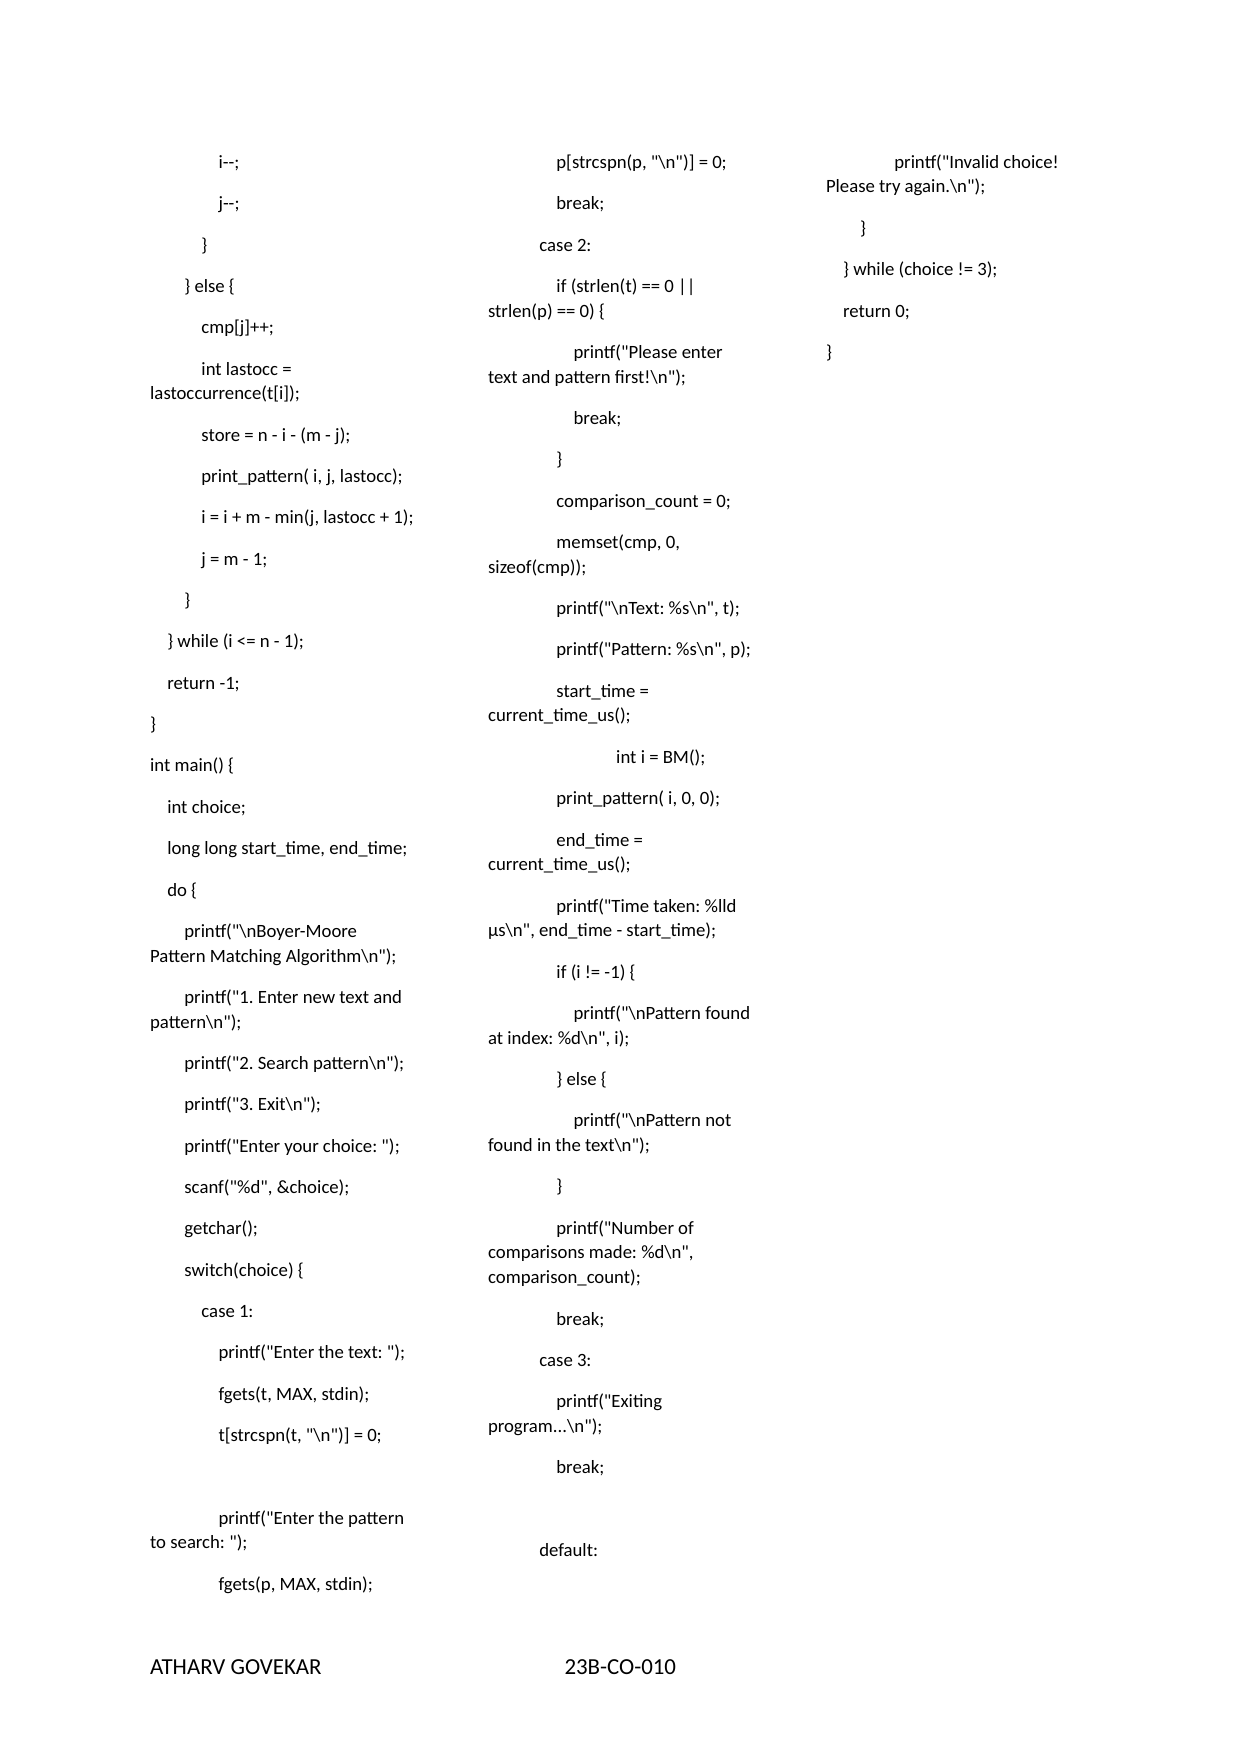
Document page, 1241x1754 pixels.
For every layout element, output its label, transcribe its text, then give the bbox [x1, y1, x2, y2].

text } [150, 233, 414, 256]
text print_pattern( i, 0, 0); [488, 786, 752, 809]
text printf("Pattern: %s\n", p); [488, 638, 752, 661]
text printf("2. Search pattern\n"); [150, 1051, 414, 1074]
text printf("\nBoyer-Moore Pattern Matching Algorithm\n"); [150, 919, 414, 967]
text printf("Time taken: %lld μs\n", end_time - start_time); [488, 894, 752, 941]
text if (strlen(t) == 0 || strlen(p) == 0) { [488, 274, 752, 322]
text int choice; [150, 795, 414, 818]
text } [488, 447, 752, 470]
text return 0; [826, 299, 1090, 322]
text case 2: [488, 233, 752, 256]
text } else { [488, 1067, 752, 1090]
text break; [488, 406, 752, 429]
text fgets(t, MAX, stdin); [150, 1382, 414, 1405]
text switch(choice) { [150, 1258, 414, 1281]
text printf("Please enter text and pattern first!\n"); [488, 340, 752, 388]
text case 3: [488, 1348, 752, 1371]
text int lastocc = lastoccurrence(t[i]); [150, 357, 414, 404]
text print_pattern( i, j, lastocc); [150, 464, 414, 487]
text printf("1. Enter new text and pattern\n"); [150, 985, 414, 1033]
text i--; [150, 150, 414, 173]
text printf("\nPattern not found in the text\n"); [488, 1108, 752, 1156]
text } [488, 1174, 752, 1197]
text } [150, 712, 414, 735]
text getchar(); [150, 1217, 414, 1239]
text break; [488, 1455, 752, 1478]
text printf("Number of comparisons made: %d\n", comparison_count); [488, 1216, 752, 1288]
text printf("\nText: %s\n", t); [488, 596, 752, 619]
text fgets(p, MAX, stdin); [150, 1572, 414, 1595]
text printf("\nPattern found at index: %d\n", i); [488, 1001, 752, 1049]
text printf("Enter your choice: "); [150, 1134, 414, 1157]
text memset(cmp, 0, sizeof(cmp)); [488, 530, 752, 578]
text end_time = current_time_us(); [488, 828, 752, 875]
text t[strcspn(t, "\n")] = 0; [150, 1423, 414, 1446]
text default: [488, 1538, 752, 1561]
text j--; [150, 191, 414, 214]
text int main() { [150, 754, 414, 777]
text } while (choice != 3); [826, 257, 1090, 280]
text i = i + m - min(j, lastocc + 1); [150, 506, 414, 528]
text } else { [150, 274, 414, 297]
text scanf("%d", &choice); [150, 1175, 414, 1198]
text return -1; [150, 671, 414, 694]
text int i = BM(); [488, 745, 752, 768]
text break; [488, 1307, 752, 1329]
text } while (i <= n - 1); [150, 629, 414, 652]
text if (i != -1) { [488, 960, 752, 983]
text j = m - 1; [150, 547, 414, 570]
text p[strcspn(p, "\n")] = 0; [488, 150, 752, 173]
text do { [150, 878, 414, 901]
text cmp[j]++; [150, 315, 414, 338]
text printf("3. Exit\n"); [150, 1092, 414, 1115]
text printf("Enter the text: "); [150, 1341, 414, 1363]
text long long start_time, end_time; [150, 836, 414, 859]
text printf("Invalid choice! Please try again.\n"); [826, 150, 1090, 198]
text printf("Exiting program...\n"); [488, 1389, 752, 1437]
text } [150, 588, 414, 611]
text } [826, 340, 1090, 363]
text printf("Enter the pattern to search: "); [150, 1506, 414, 1554]
text } [826, 216, 1090, 239]
text comparison_count = 0; [488, 489, 752, 512]
text store = n - i - (m - j); [150, 423, 414, 446]
text case 1: [150, 1299, 414, 1322]
text break; [488, 191, 752, 214]
text start_time = current_time_us(); [488, 679, 752, 727]
